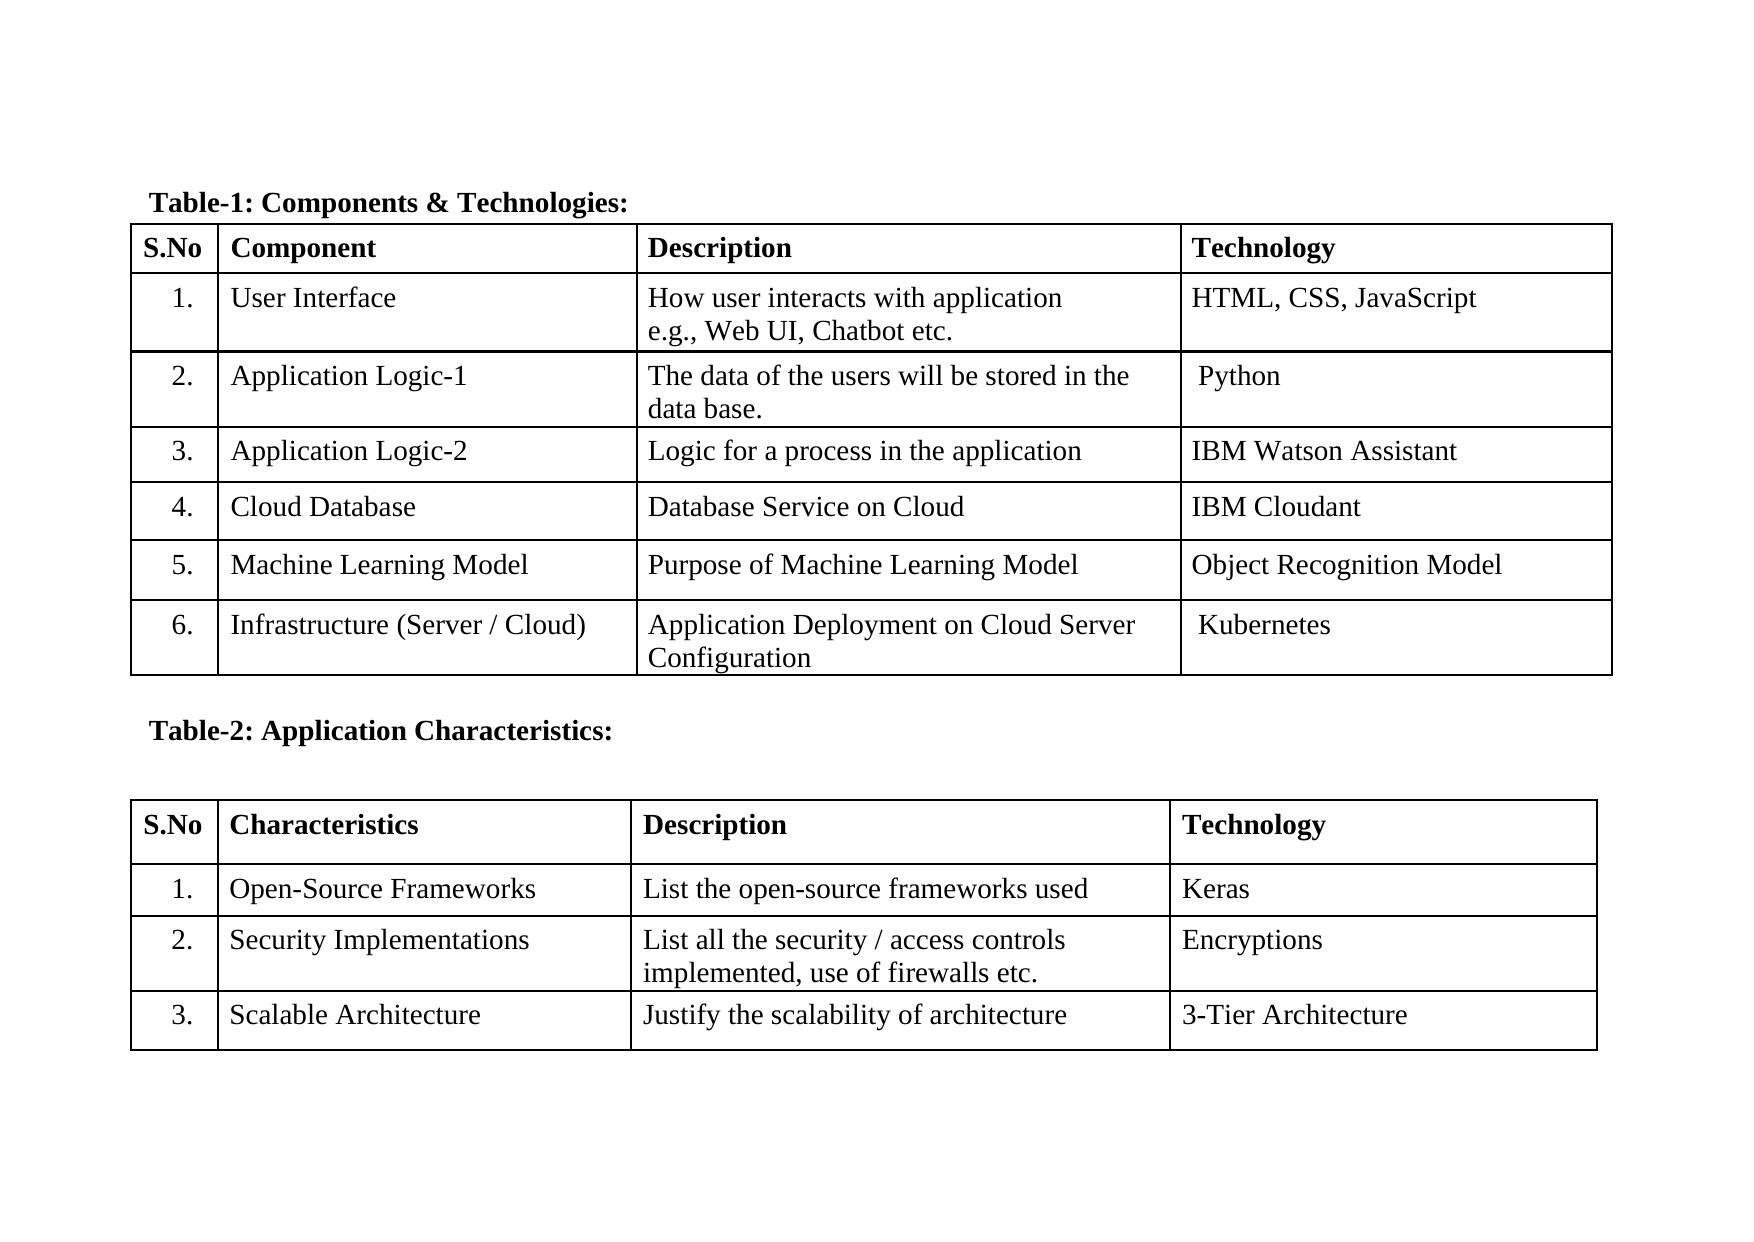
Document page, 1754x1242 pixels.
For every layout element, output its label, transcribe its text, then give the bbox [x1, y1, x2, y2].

table_cell Scalable Architecture [219, 992, 630, 1049]
table_cell Open-Source Frameworks [219, 865, 630, 914]
table_cell Justify the scalability of architecture [632, 992, 1169, 1049]
text Table-1: Components & Technologies: [148, 185, 1623, 219]
table_cell 3. [132, 428, 217, 481]
table_header Description [638, 225, 1180, 272]
table_cell Infrastructure (Server / Cloud) [219, 601, 636, 674]
table_cell Keras [1171, 865, 1596, 914]
table_cell Application Logic-1 [219, 353, 636, 426]
text Table-2: Application Characteristics: [148, 713, 1623, 747]
table_cell 6. [132, 601, 217, 674]
table_cell 3-Tier Architecture [1171, 992, 1596, 1049]
table_cell 1. [132, 865, 217, 914]
table_cell 3. [132, 992, 217, 1049]
table_cell Application Deployment on Cloud Server Configuration [638, 601, 1180, 674]
table_cell Kubernetes [1182, 601, 1611, 674]
table_cell 4. [132, 483, 217, 539]
table_cell Cloud Database [219, 483, 636, 539]
table_cell Purpose of Machine Learning Model [638, 541, 1180, 599]
table_cell Security Implementations [219, 917, 630, 990]
table_cell Logic for a process in the application [638, 428, 1180, 481]
table_cell 2. [132, 353, 217, 426]
table_cell Machine Learning Model [219, 541, 636, 599]
table_header S.No [132, 225, 217, 272]
table_header Technology [1171, 801, 1596, 863]
table_cell Encryptions [1171, 917, 1596, 990]
table_cell List the open-source frameworks used [632, 865, 1169, 914]
table_cell 1. [132, 274, 217, 350]
table_cell Application Logic-2 [219, 428, 636, 481]
table_header S.No [132, 801, 217, 863]
table_cell Database Service on Cloud [638, 483, 1180, 539]
table_cell IBM Watson Assistant [1182, 428, 1611, 481]
table_header Characteristics [219, 801, 630, 863]
table_cell 2. [132, 917, 217, 990]
table_cell HTML, CSS, JavaScript [1182, 274, 1611, 350]
table_header Component [219, 225, 636, 272]
table_cell Object Recognition Model [1182, 541, 1611, 599]
table_cell 5. [132, 541, 217, 599]
table_header Description [632, 801, 1169, 863]
table_header Technology [1182, 225, 1611, 272]
table_cell How user interacts with application e.g., Web UI, Chatbot etc. [638, 274, 1180, 350]
table_cell List all the security / access controls implemented, use of firewalls etc. [632, 917, 1169, 990]
table_cell User Interface [219, 274, 636, 350]
table_cell IBM Cloudant [1182, 483, 1611, 539]
table_cell Python [1182, 353, 1611, 426]
table_cell The data of the users will be stored in the data base. [638, 353, 1180, 426]
